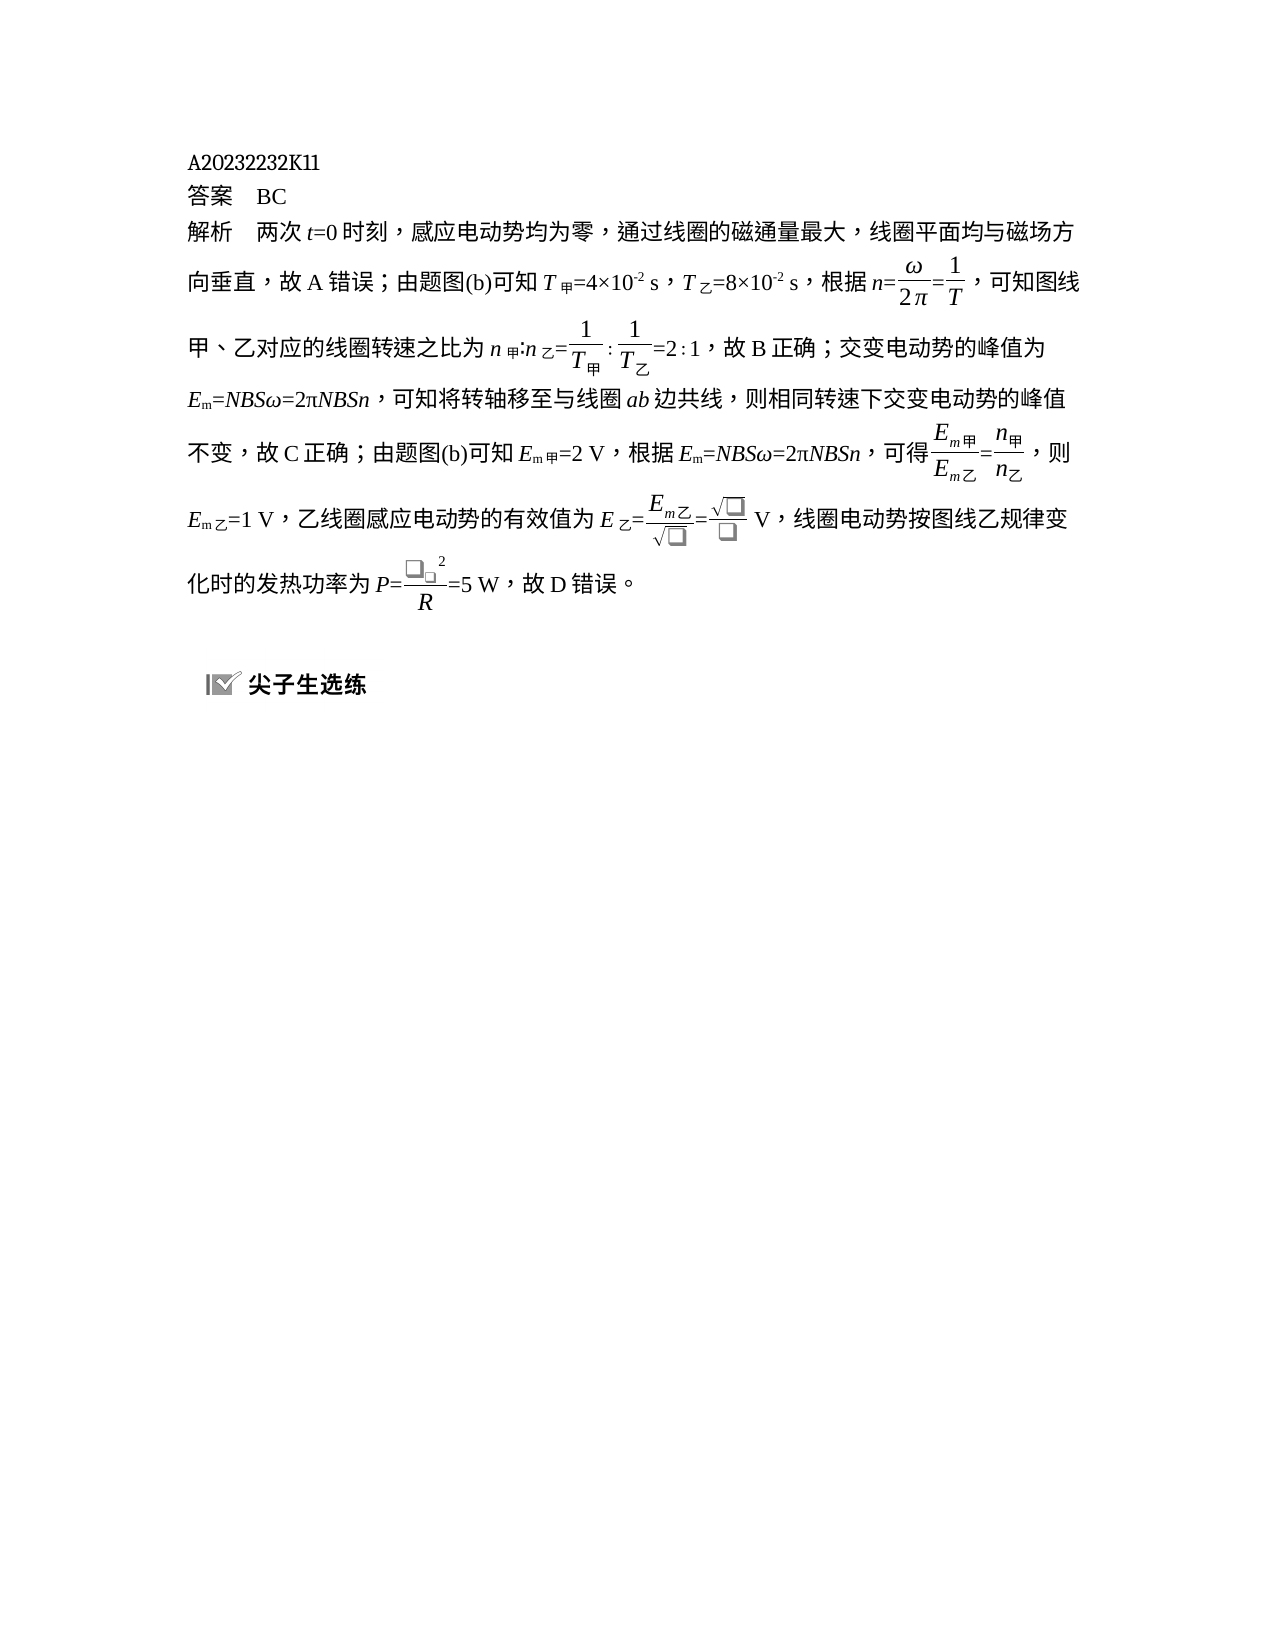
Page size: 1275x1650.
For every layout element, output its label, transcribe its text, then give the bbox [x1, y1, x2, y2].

text A20232232K11 [187, 150, 1087, 176]
text 解析 两次t=0时刻，感应电动势均为零，通过线圈的磁通量最大，线圈平面均与磁场方向垂直，故A错误；由题图(b)可知T甲=4×10-2 s，T乙=8×10-2 s，根据n==，可知图线甲、乙对应的线圈转速之比为n甲∶n乙=∶=2∶1，故B正确；交变电动势的峰值为Em=NBSω=2πNBSn，可知将转轴移至与线圈ab边共线，则相同转速下交变电动势的峰值不变，故C正确；由题图(b)可知Em甲=2 V，根据Em=NBSω=2πNBSn，可得=，则Em乙=1 V，乙线圈感应电动势的有效值为E乙== V，线圈电动势按图线乙规律变化时的发热功率为P==5 W，故D错误。 [187, 216, 1087, 615]
text 答案 BC [187, 180, 1087, 211]
picture [206, 650, 384, 713]
